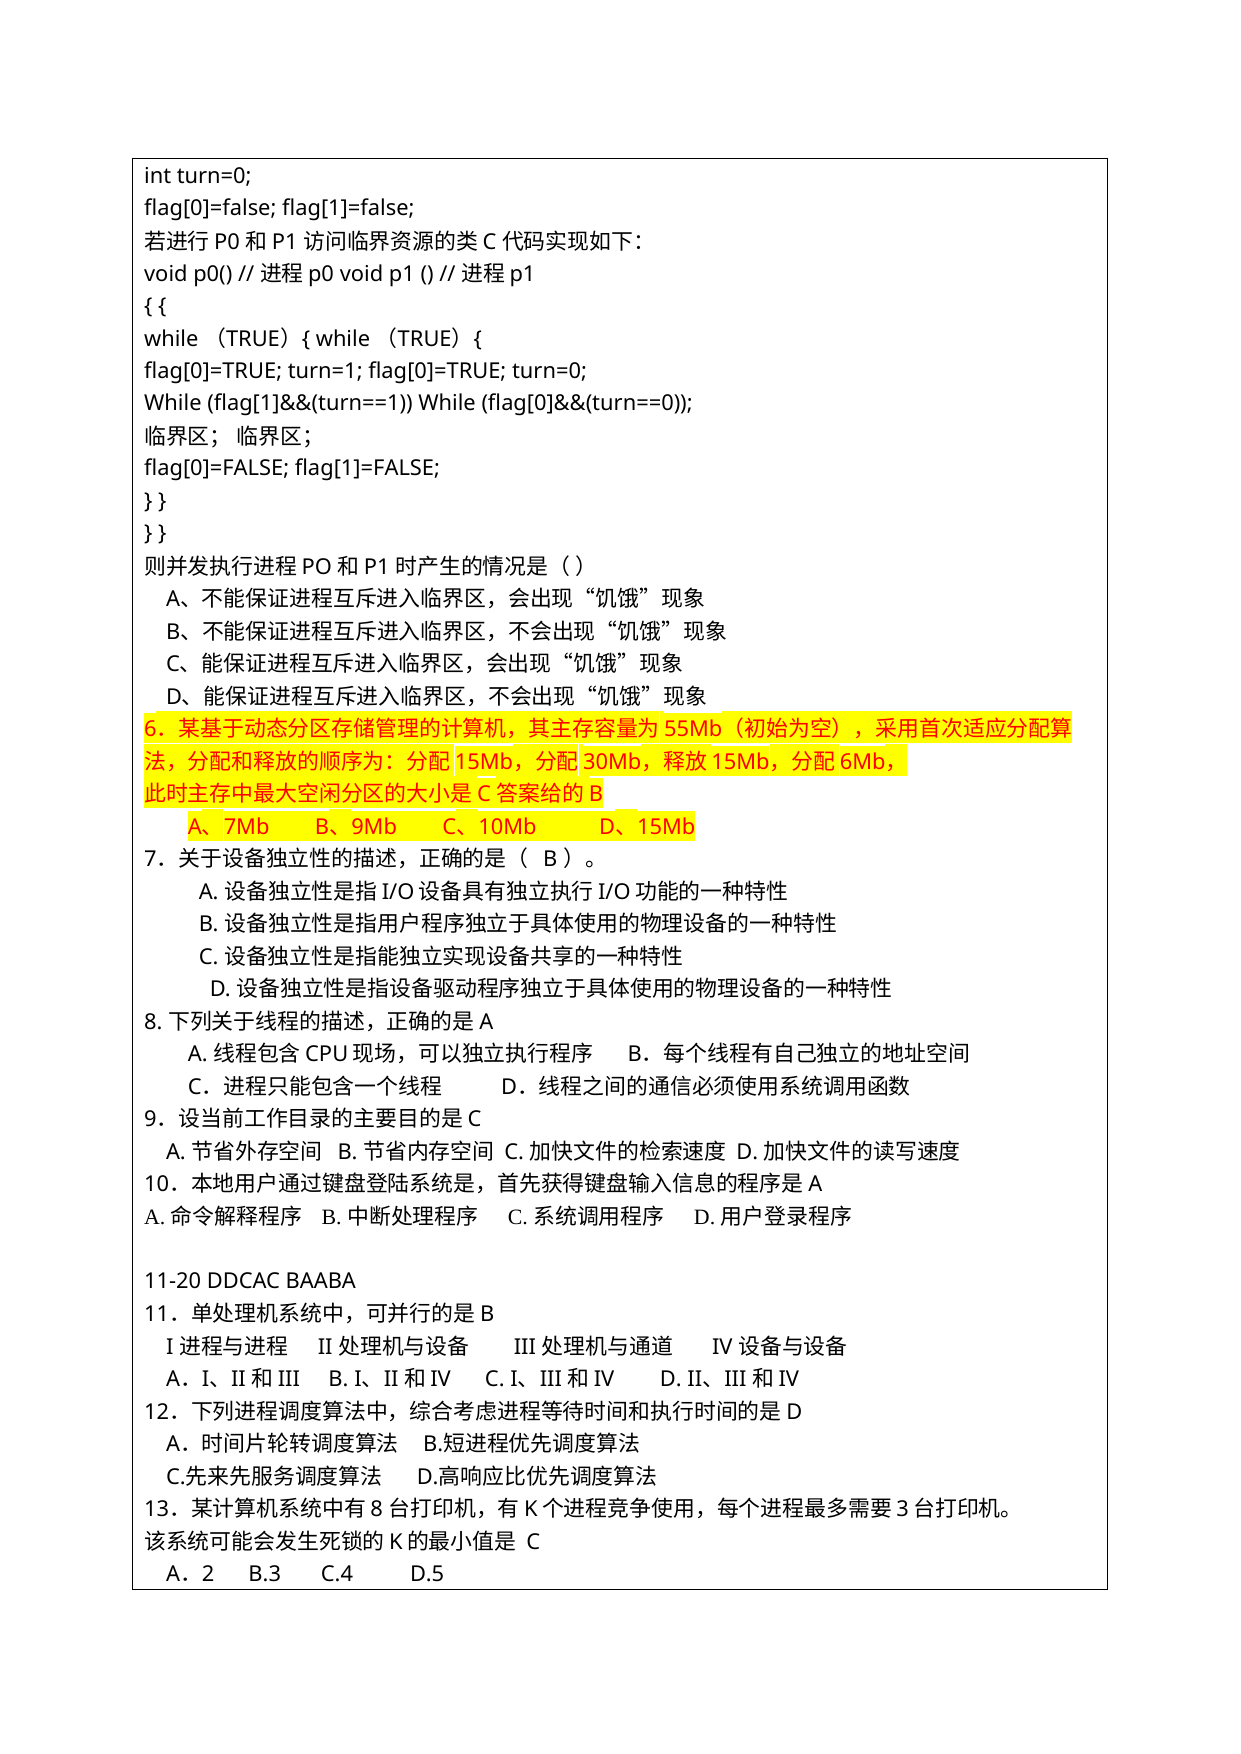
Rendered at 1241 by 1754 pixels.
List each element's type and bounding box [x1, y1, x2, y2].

table_cell [133, 159, 1107, 1588]
